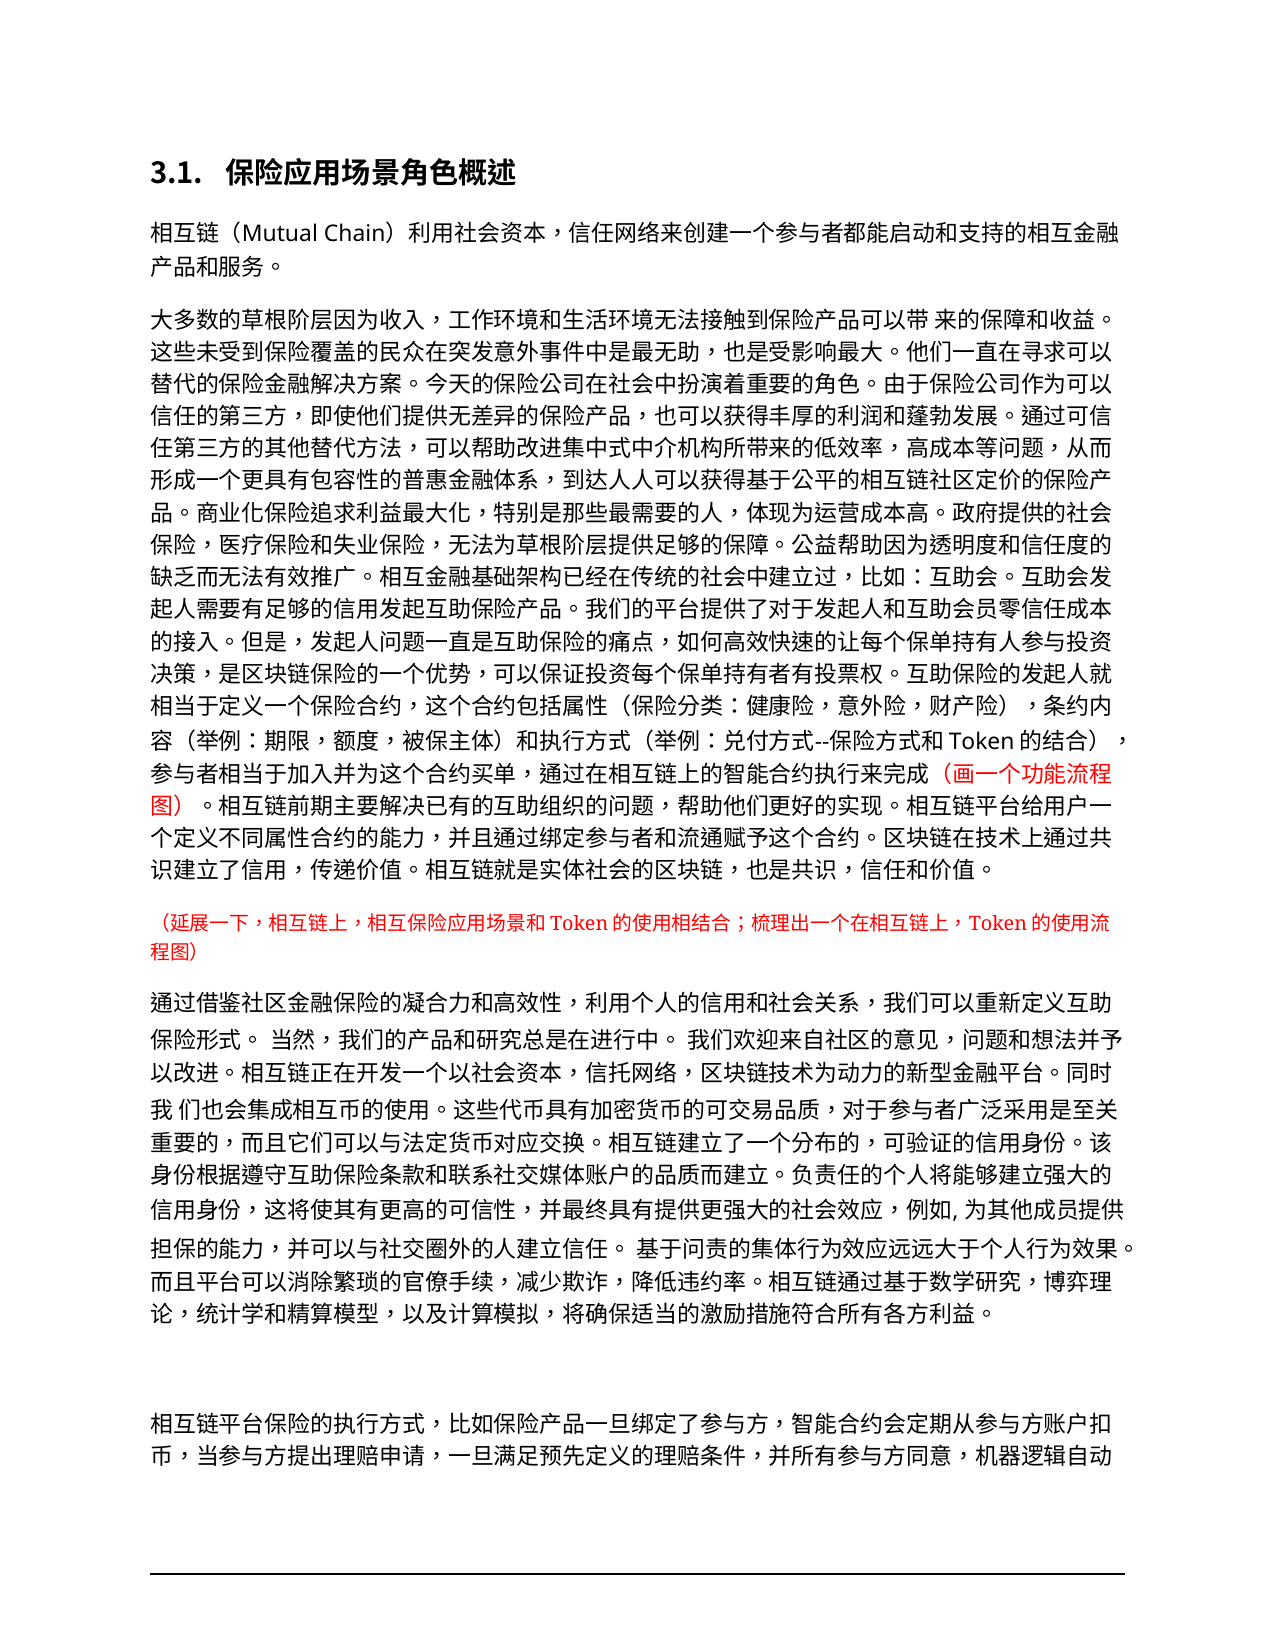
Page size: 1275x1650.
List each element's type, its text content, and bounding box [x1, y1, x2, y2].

text （延展一下，相互链上，相互保险应用场景和Token的使用相结合；梳理出一个在相互链上，Token的使用流程图） [150, 1008, 1125, 1063]
subtitle 保险应用场景角色概述 [150, 248, 1125, 291]
text 大多数的草根阶层因为收入，工作环境和生活环境无法接触到保险产品可以带 来的保障和收益。这些未受到保险覆盖的民众在突发意外事件中是最无助，也是受影响最大。他们一直在寻求可以替代的保险金融解决方案。今天的保险公司在社会中扮演着重要的角色。由于保险公司作为可以信任的第三方，即使他们提供无差异的保险产品，也可以获得丰厚的利润和蓬勃发展。通过可信任第三方的其他替代方法，可以帮助改进集中式中介机构所带来的低效率，高成本等问题，从而形成一个更具有包容性的普惠金融体系，到达人人可以获得基于公平的相互链社区定价的保险产品。商业化保险追求利益最大化，特别是那些最需要的人，体现为运营成本高。政府提供的社会保险，医疗保险和失业保险，无法为草根阶层提供足够的保障。公益帮助因为透明度和信任度的缺乏而无法有效推广。相互金融基础架构已经在传统的社会中建立过，比如：互助会。互助会发起人需要有足够的信用发起互助保险产品。我们的平台提供了对于发起人和互助会员零信任成本的接入。但是，发起人问题一直是互助保险的痛点，如何高效快速的让每个保单持有人参与投资决策，是区块链保险的一个优势，可以保证投资每个保单持有者有投票权。互助保险的发起人就相当于定义一个保险合约，这个合约包括属性（保险分类：健康险，意外险，财产险），条约内容（举例：期限，额度，被保主体）和执行方式（举例：兑付方式--保险方式和Token的结合），参与者相当于加入并为这个合约买单，通过在相互链上的智能合约执行来完成（画一个功能流程图）。相互链前期主要解决已有的互助组织的问题，帮助他们更好的实现。相互链平台给用户一个定义不同属性合约的能力，并且通过绑定参与者和流通赋予这个合约。区块链在技术上通过共识建立了信用，传递价值。相互链就是实体社会的区块链，也是共识，信任和价值。 [150, 404, 1125, 983]
text 相互链（Mutual Chain）利用社会资本，信任网络来创建一个参与者都能启动和支持的相互金融产品和服务。 [150, 316, 1125, 379]
text 通过借鉴社区金融保险的凝合力和高效性，利用个人的信用和社会关系，我们可以重新定义互助保险形式。 当然，我们的产品和研究总是在进行中。 我们欢迎来自社区的意见，问题和想法并予以改进。相互链正在开发一个以社会资本，信托网络，区块链技术为动力的新型金融平台。同时我 们也会集成相互币的使用。这些代币具有加密货币的可交易品质，对于参与者广泛采用是至关重要的，而且它们可以与法定货币对应交换。相互链建立了一个分布的，可验证的信用身份。该身份根据遵守互助保险条款和联系社交媒体账户的品质而建立。负责任的个人将能够建立强大的信用身份，这将使其有更高的可信性，并最终具有提供更强大的社会效应，例如, 为其他成员提供担保的能力，并可以与社交圈外的人建立信任。 基于问责的集体行为效应远远大于个人行为效果。而且平台可以消除繁琐的官僚手续，减少欺诈，降低违约率。相互链通过基于数学研究，博弈理论，统计学和精算模型，以及计算模拟，将确保适当的激励措施符合所有各方利益。 [150, 1087, 1125, 1426]
subtitle 应用场景分析及流程架构 [150, 150, 1125, 198]
